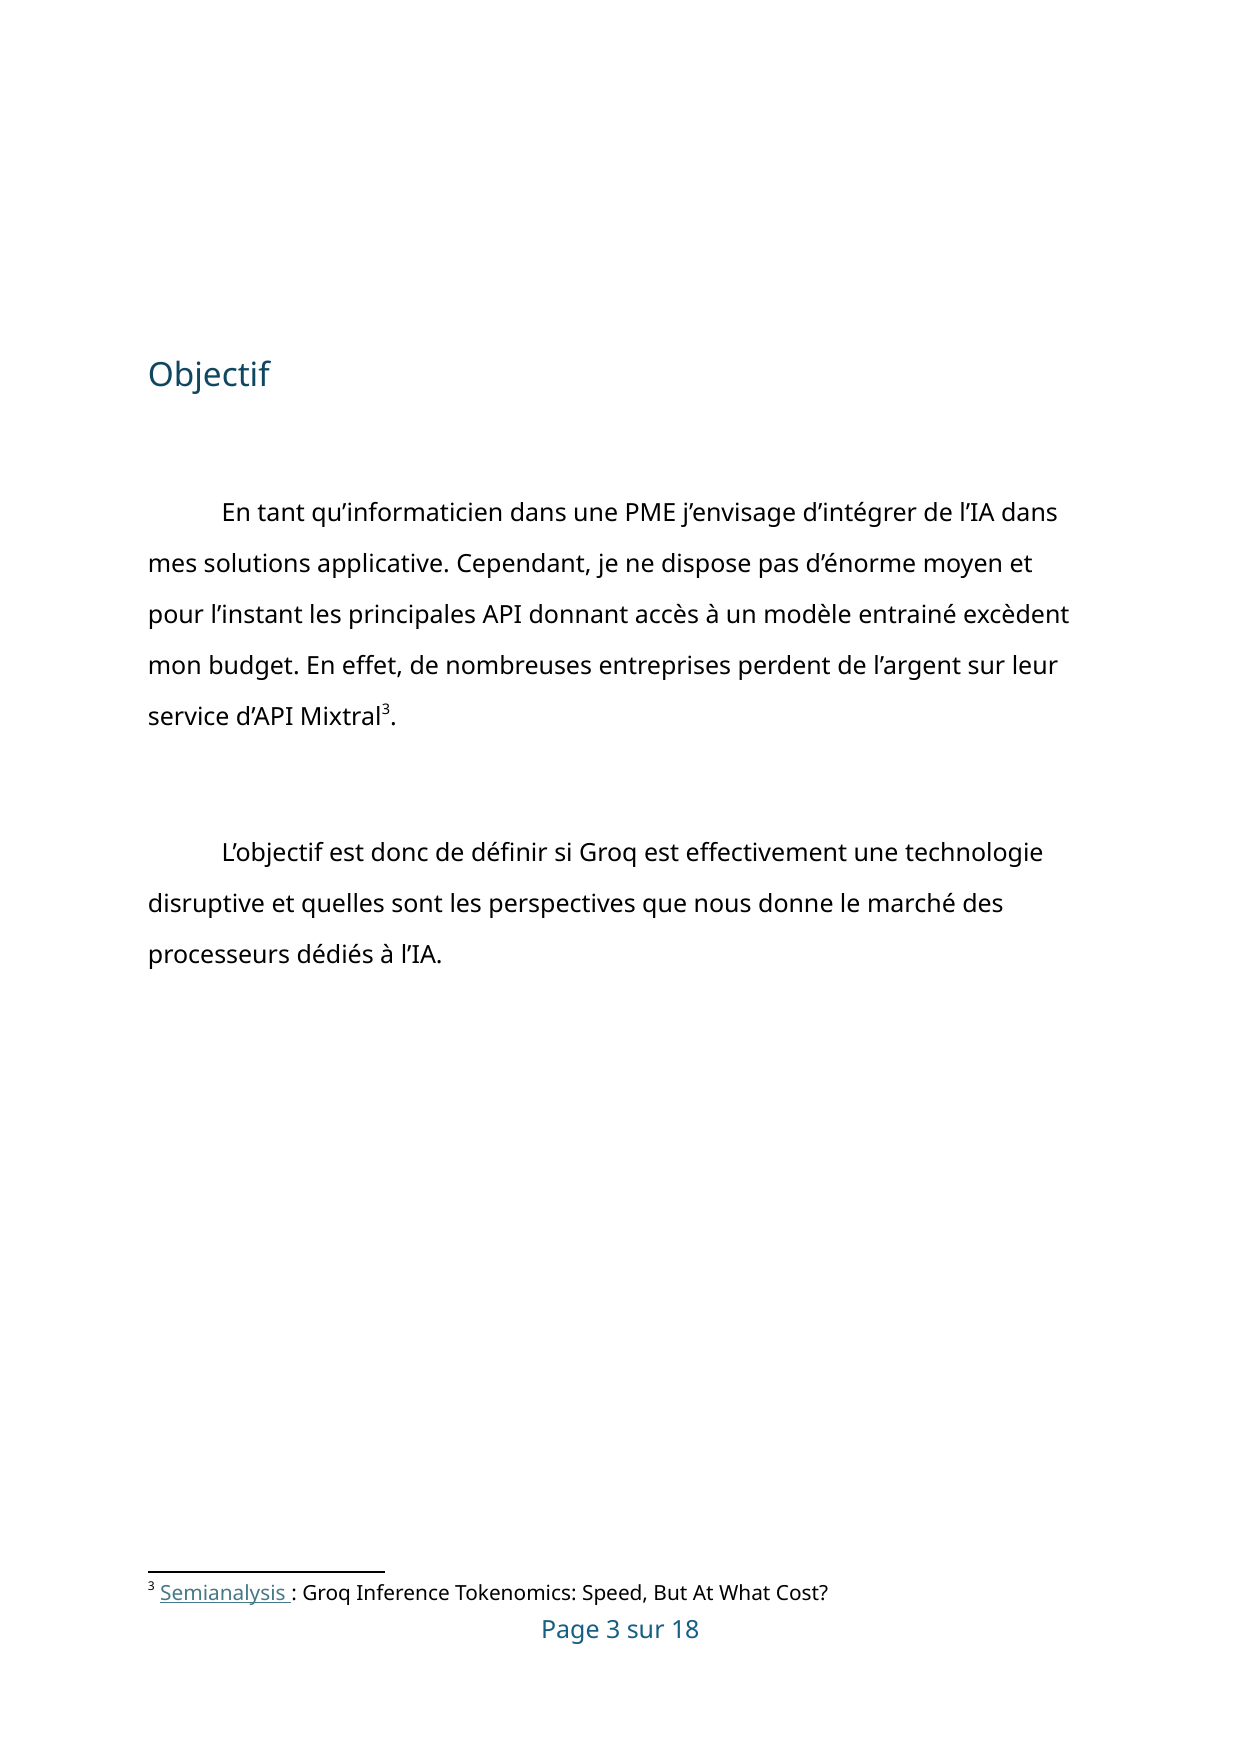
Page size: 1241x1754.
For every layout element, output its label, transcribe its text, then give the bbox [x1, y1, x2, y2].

subtitle Objectif [148, 351, 1093, 396]
text En tant qu’informaticien dans une PME j’envisage d’intégrer de l’IA dans mes solutions applicative. Cependant, je ne dispose pas d’énorme moyen et pour l’instant les principales API donnant accès à un modèle entrainé excèdent mon budget. En effet, de nombreuses entreprises perdent de l’argent sur leur service d’API Mixtral. [148, 495, 1093, 733]
text L’objectif est donc de définir si Groq est effectivement une technologie disruptive et quelles sont les perspectives que nous donne le marché des processeurs dédiés à l’IA. [148, 834, 1093, 971]
